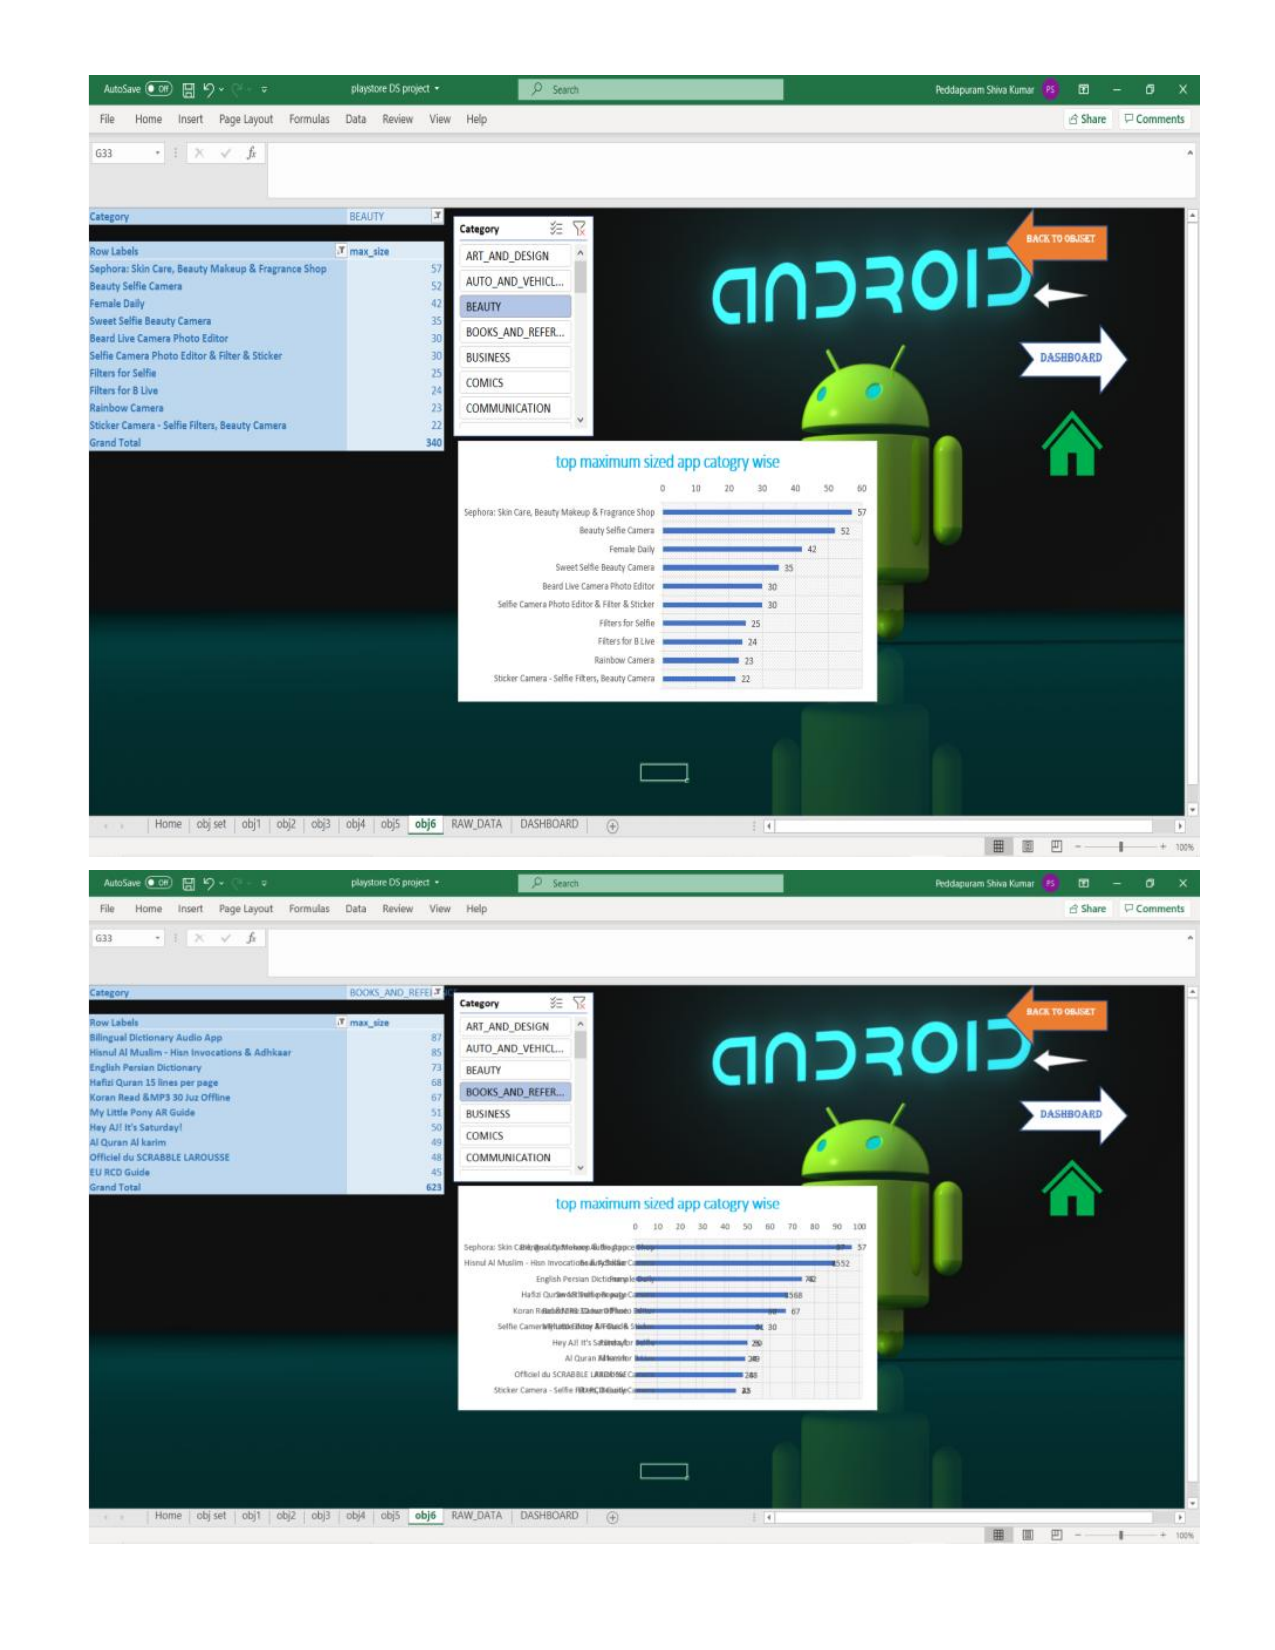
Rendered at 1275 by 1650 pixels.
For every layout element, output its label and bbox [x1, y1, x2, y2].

picture [88, 75, 1200, 857]
picture [88, 870, 1200, 1544]
